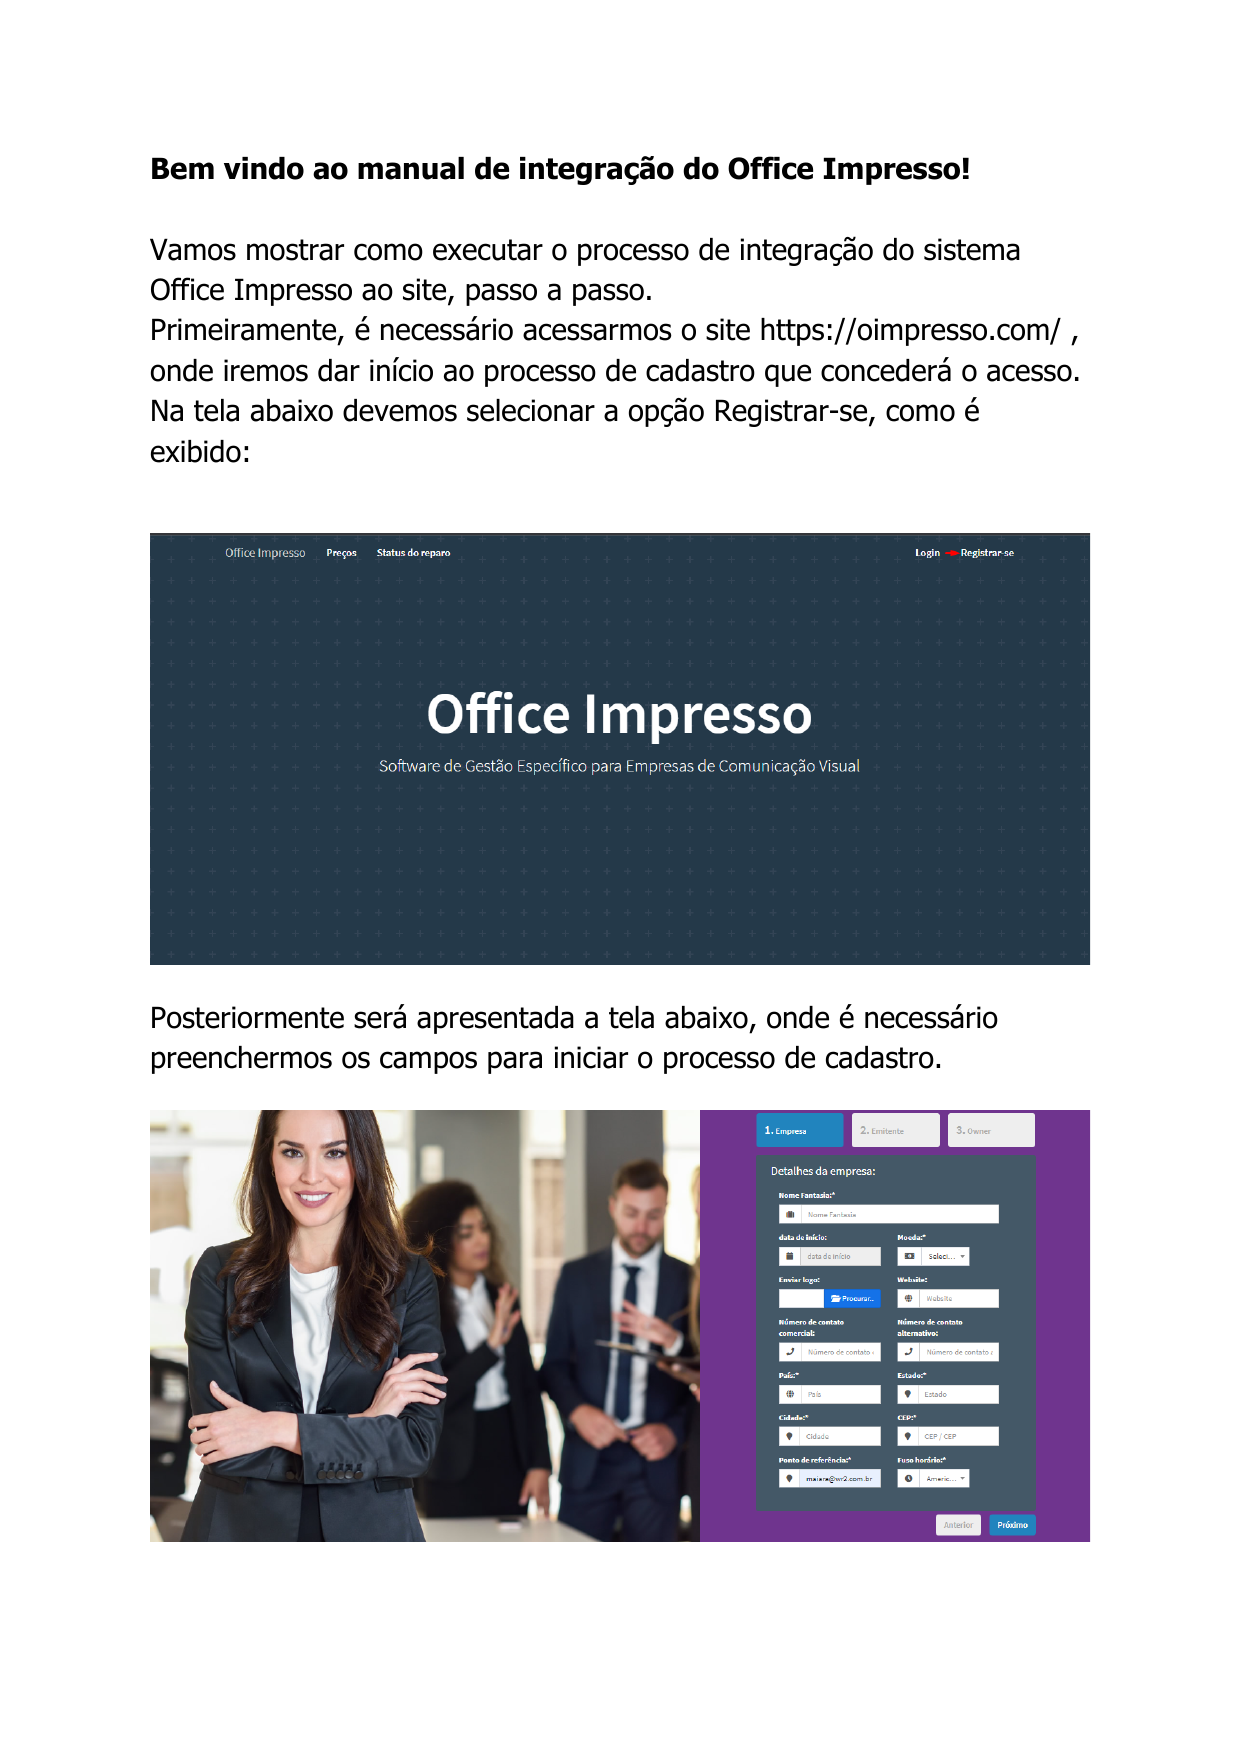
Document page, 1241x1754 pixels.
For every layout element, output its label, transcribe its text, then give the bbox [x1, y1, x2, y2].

text Posteriormente será apresentada a tela abaixo, onde é necessário preenchermos os campos para iniciar o processo de cadastro. [150, 999, 1090, 1075]
text Vamos mostrar como executar o processo de integração do sistema Office Impresso ao site, passo a passo. [150, 231, 1090, 306]
picture [150, 533, 1091, 965]
text Primeiramente, é necessário acessarmos o site https://oimpresso.com/ , onde iremos dar início ao processo de cadastro que concederá o acesso. [150, 312, 1090, 387]
text Na tela abaixo devemos selecionar a opção Registrar-se, como é exibido: [150, 392, 1090, 468]
picture [150, 1110, 1091, 1542]
text Bem vindo ao manual de integração do Office Impresso! [150, 150, 1090, 185]
